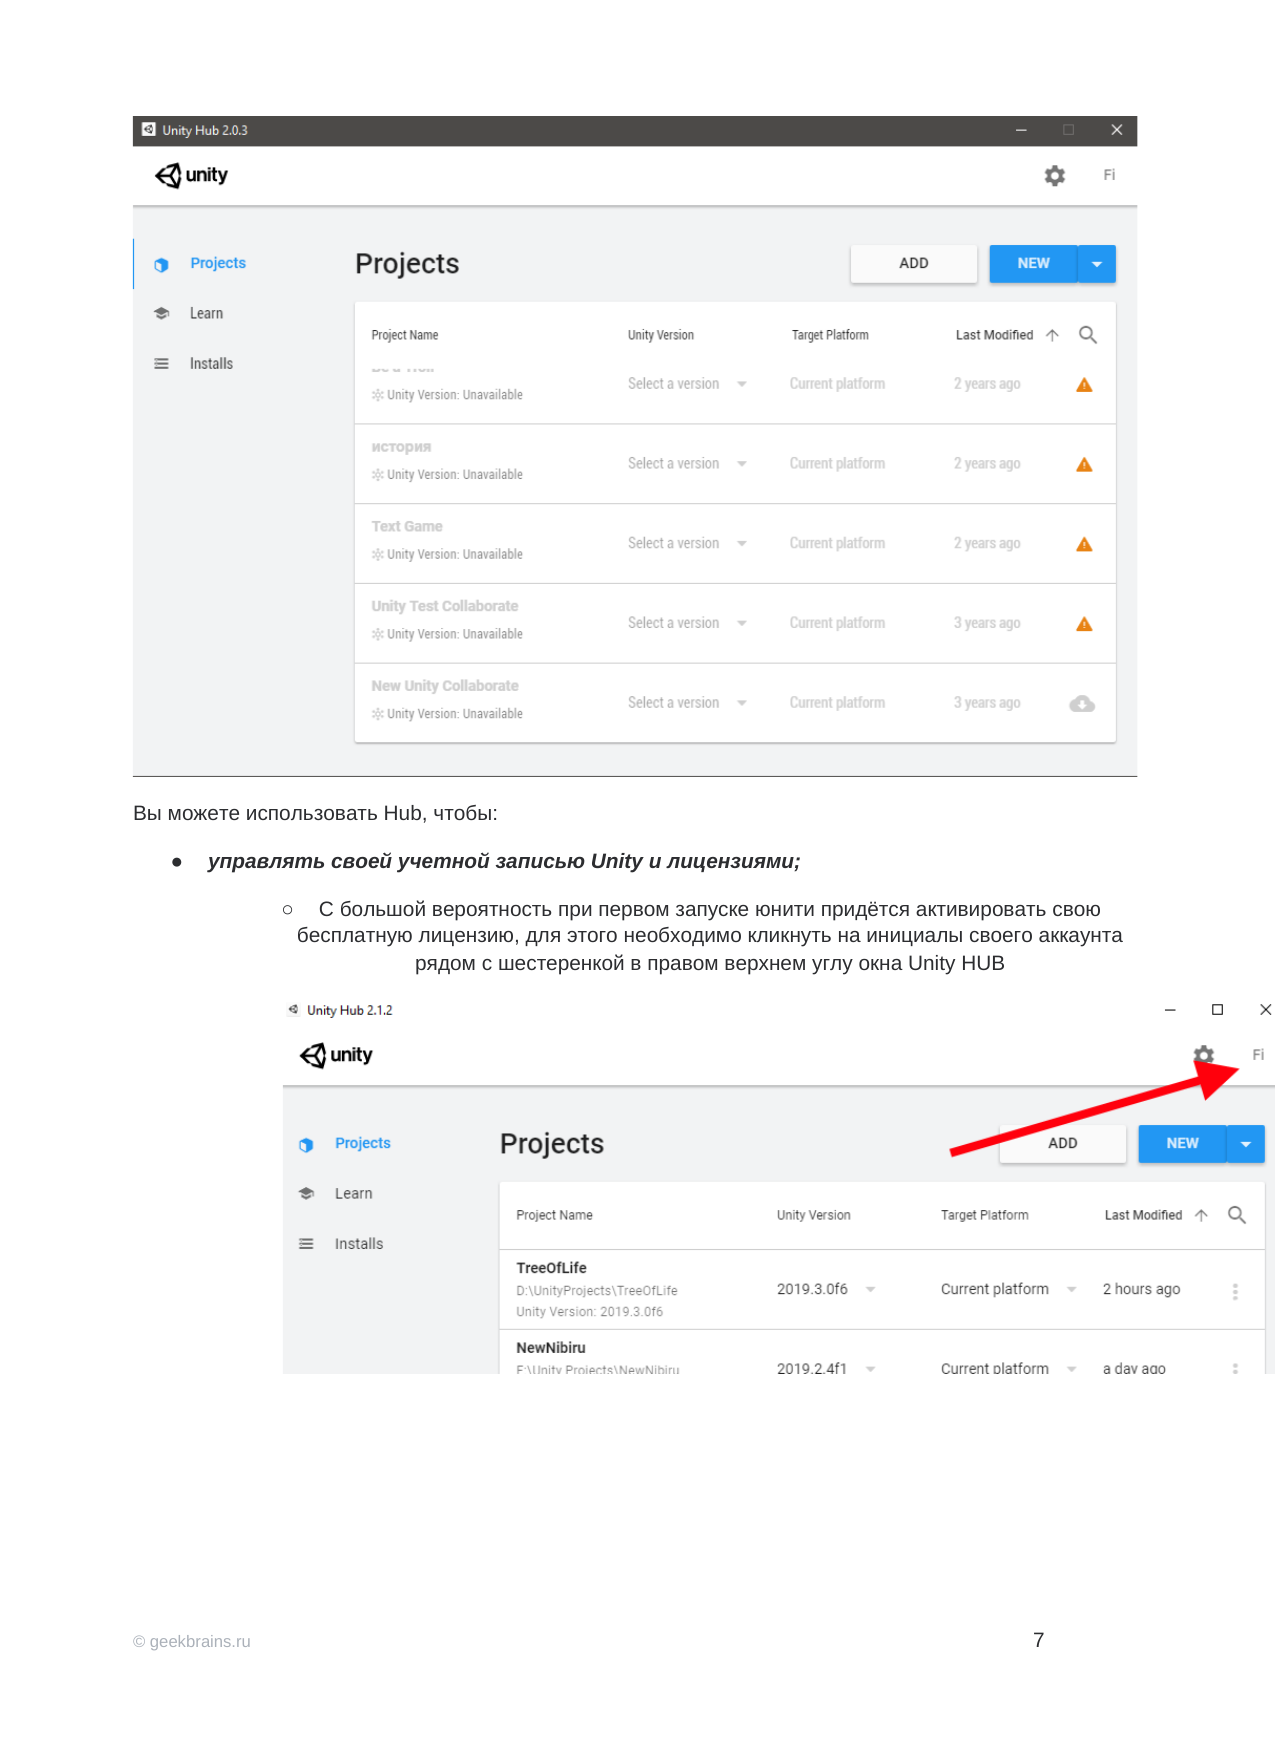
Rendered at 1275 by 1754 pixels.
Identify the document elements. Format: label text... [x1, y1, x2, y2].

picture [282, 998, 1275, 1374]
text Вы можете использовать Hub, чтобы: [133, 801, 1137, 825]
list С большой вероятность при первом запуске юнити придётся активировать свою бесплатную лицензию, для этого необходимо кликнуть на инициалы своего аккаунта рядом с шестеренкой в правом верхнем углу окна Unity HUB [245, 896, 1137, 974]
list управлять своей учетной записью Unity и лицензиями; [170, 848, 1137, 872]
picture [132, 116, 1138, 777]
